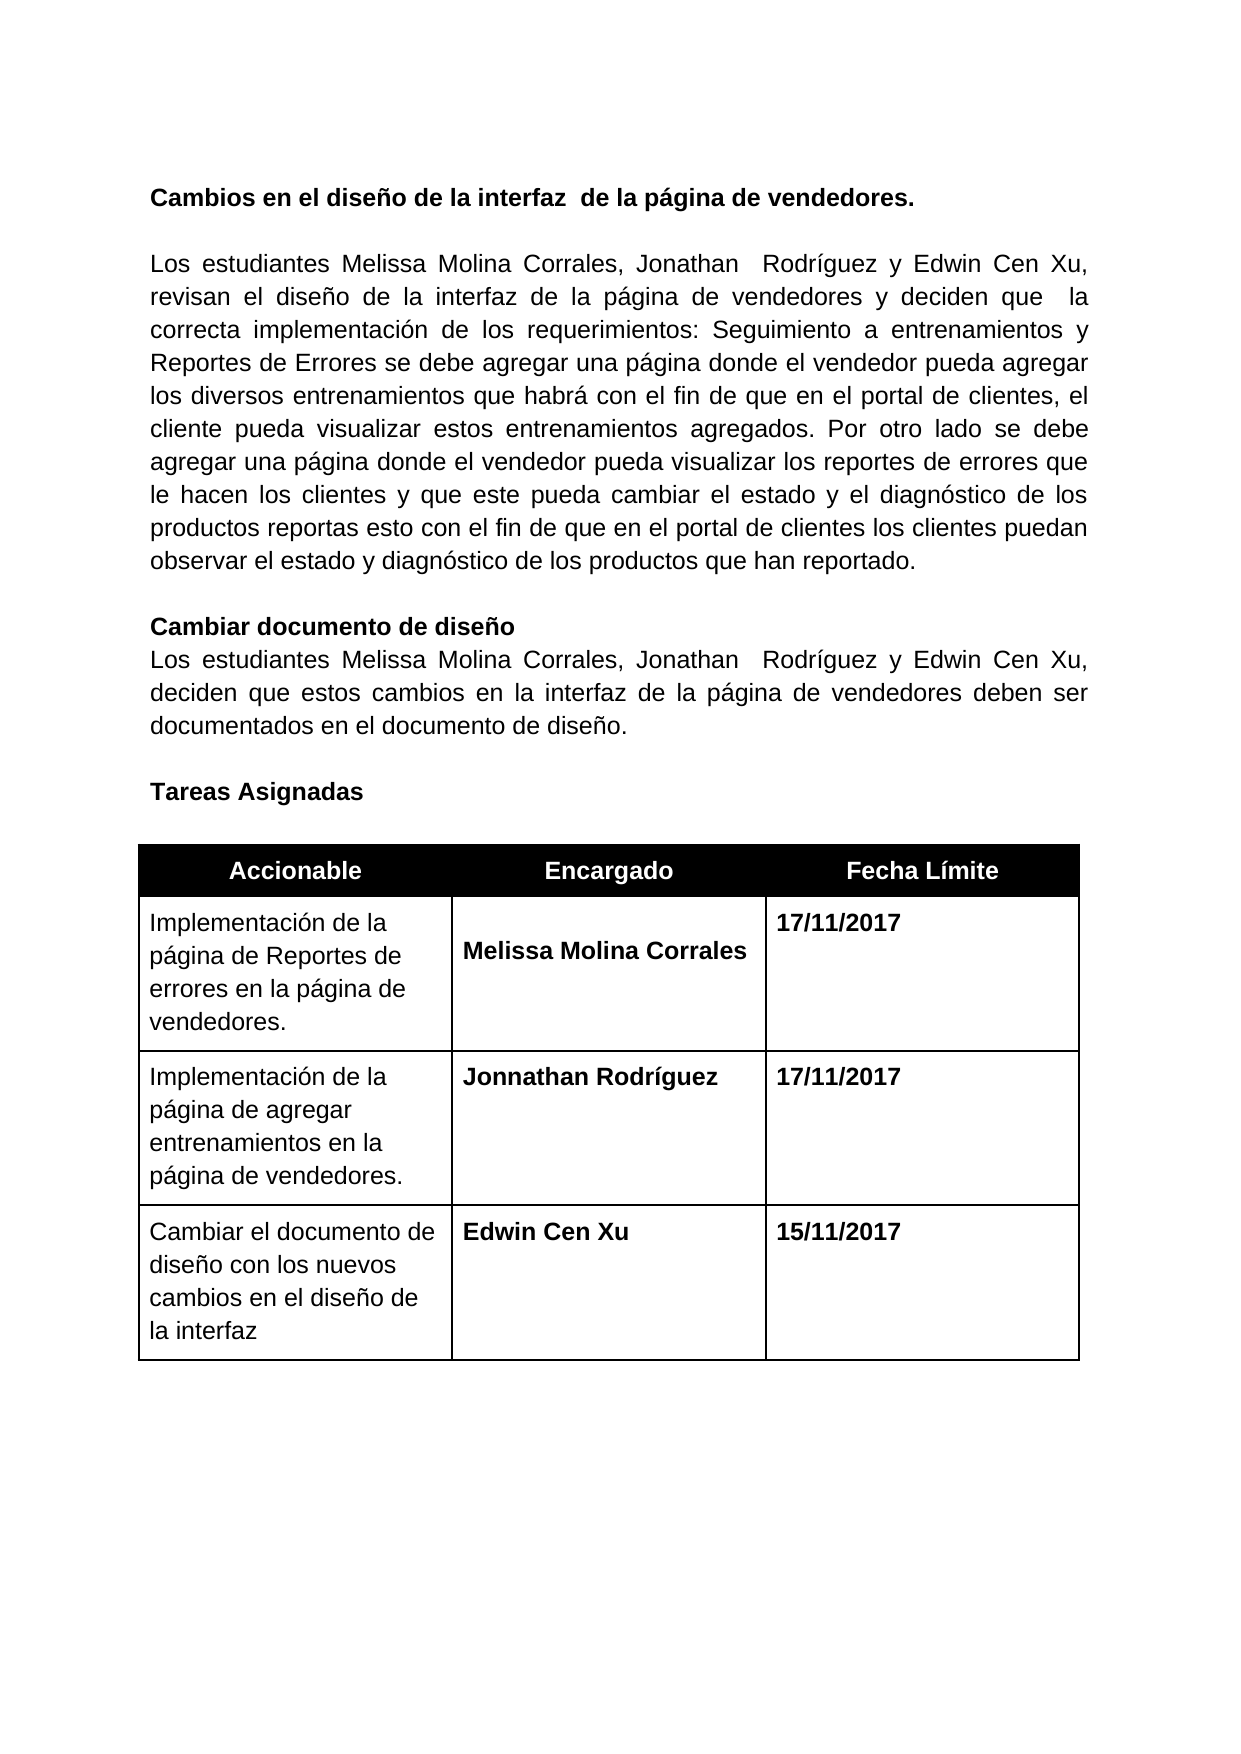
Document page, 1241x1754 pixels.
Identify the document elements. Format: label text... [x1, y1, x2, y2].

table_header Fecha Límite [767, 846, 1078, 895]
table_cell Cambiar el documento de diseño con los nuevos cambios en el diseño de la interfaz [140, 1206, 451, 1359]
table_cell 17/11/2017 [767, 1052, 1078, 1204]
text Los estudiantes Melissa Molina Corrales, Jonathan Rodríguez y Edwin Cen Xu, deciden que estos cambios en la interfaz de la página de vendedores deben ser documentados en el documento de diseño. [150, 645, 1090, 740]
text Tareas Asignadas [150, 777, 1090, 806]
table_header Encargado [453, 846, 765, 895]
table_cell Melissa Molina Corrales [453, 897, 765, 1050]
table_cell 17/11/2017 [767, 897, 1078, 1050]
table_cell Jonnathan Rodríguez [453, 1052, 765, 1204]
text Los estudiantes Melissa Molina Corrales, Jonathan Rodríguez y Edwin Cen Xu, revisan el diseño de la interfaz de la página de vendedores y deciden que la correcta implementación de los requerimientos: Seguimiento a entrenamientos y Reportes de Errores se debe agregar una página donde el vendedor pueda agregar los diversos entrenamientos que habrá con el fin de que en el portal de clientes, el cliente pueda visualizar estos entrenamientos agregados. Por otro lado se debe agregar una página donde el vendedor pueda visualizar los reportes de errores que le hacen los clientes y que este pueda cambiar el estado y el diagnóstico de los productos reportas esto con el fin de que en el portal de clientes los clientes puedan observar el estado y diagnóstico de los productos que han reportado. [150, 249, 1090, 575]
table_cell Implementación de la página de Reportes de errores en la página de vendedores. [140, 897, 451, 1050]
table_header Accionable [140, 846, 451, 895]
table_cell Implementación de la página de agregar entrenamientos en la página de vendedores. [140, 1052, 451, 1204]
table_cell 15/11/2017 [767, 1206, 1078, 1359]
text Cambiar documento de diseño [150, 612, 1090, 641]
text Cambios en el diseño de la interfaz de la página de vendedores. [150, 183, 1090, 212]
table_cell Edwin Cen Xu [453, 1206, 765, 1359]
